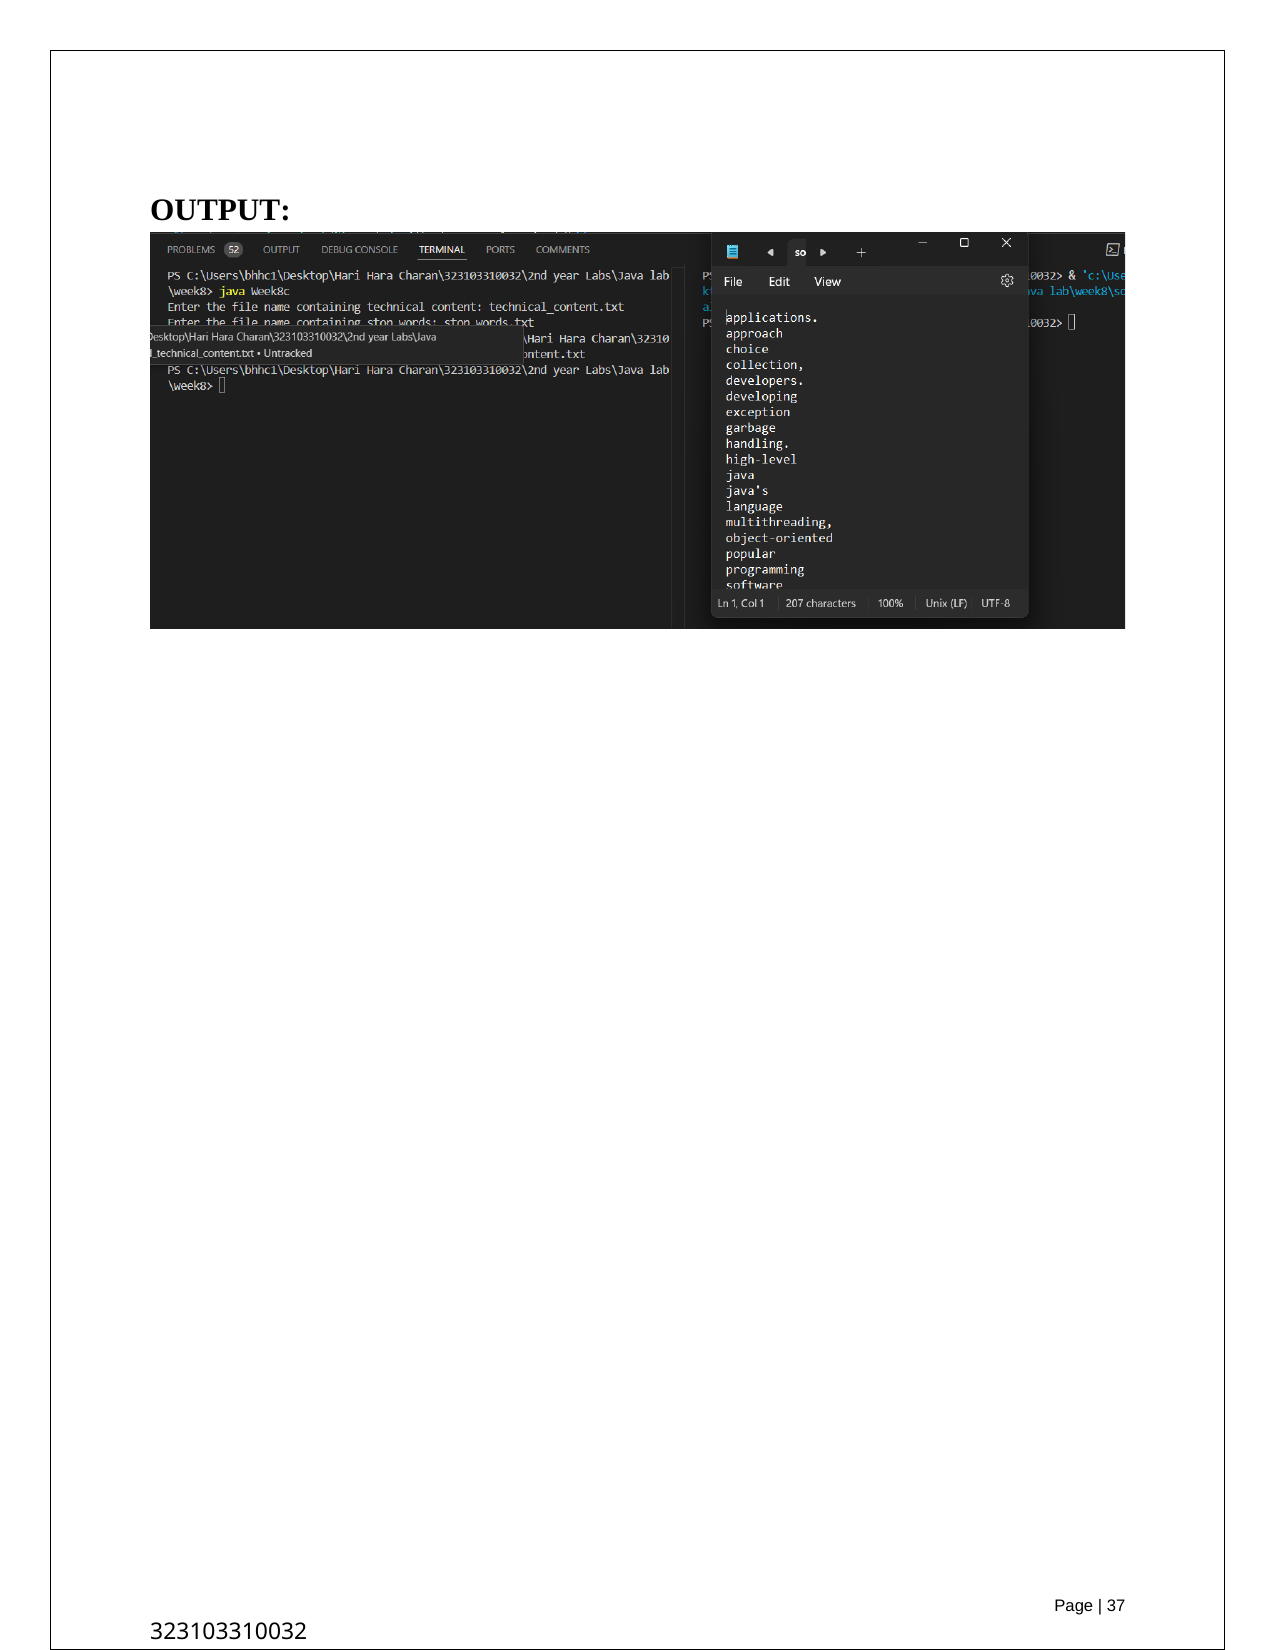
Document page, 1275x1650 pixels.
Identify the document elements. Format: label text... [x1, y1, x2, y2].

text OUTPUT: [150, 191, 1125, 227]
picture [150, 232, 1125, 629]
